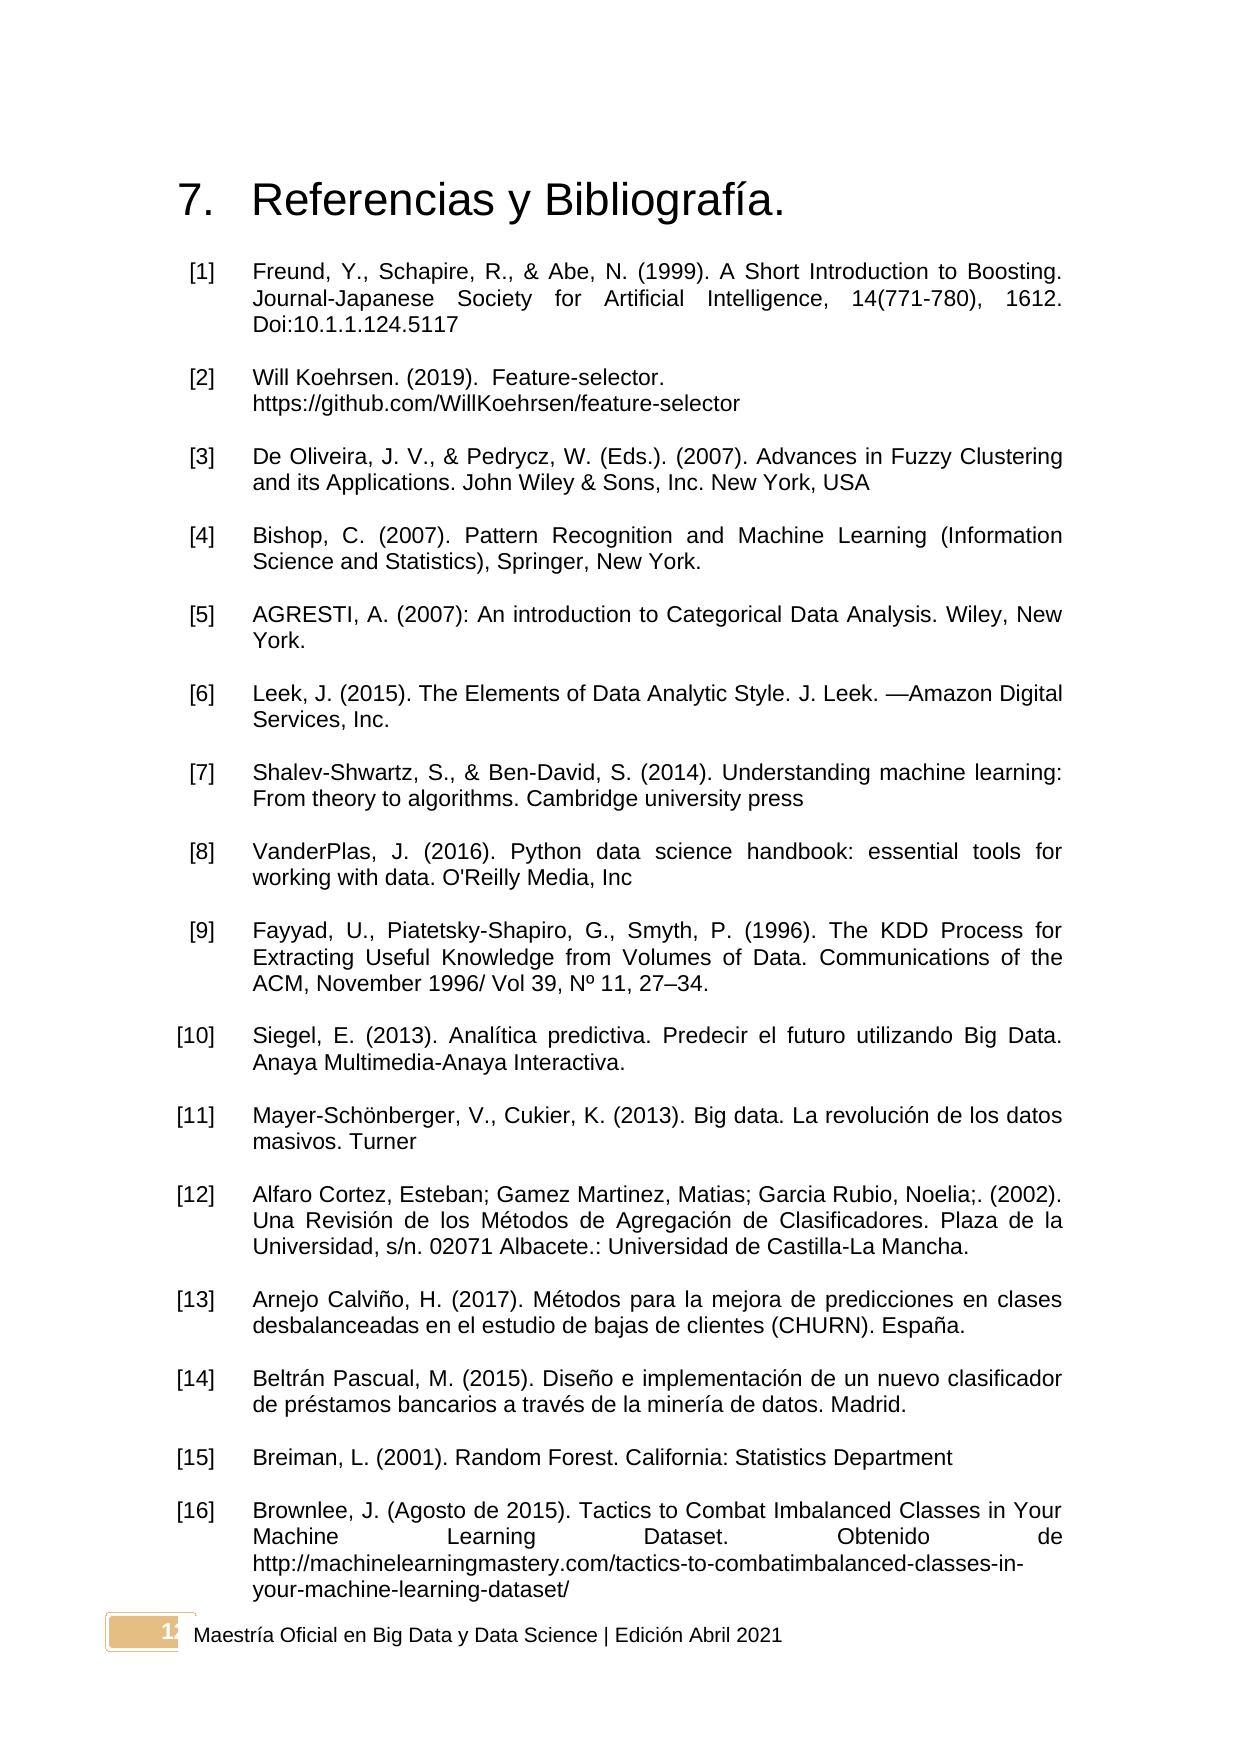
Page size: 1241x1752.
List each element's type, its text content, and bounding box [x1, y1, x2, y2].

list Leek, J. (2015). The Elements of Data Analytic Style. J. Leek. —Amazon Digital Services, Inc. [215, 680, 1063, 733]
list Shalev-Shwartz, S., & Ben-David, S. (2014). Understanding machine learning: From theory to algorithms. Cambridge university press [215, 759, 1063, 812]
list Bishop, C. (2007). Pattern Recognition and Machine Learning (Information Science and Statistics), Springer, New York. [215, 522, 1063, 574]
list Alfaro Cortez, Esteban; Gamez Martinez, Matias; Garcia Rubio, Noelia;. (2002). Una Revisión de los Métodos de Agregación de Clasificadores. Plaza de la Universidad, s/n. 02071 Albacete.: Universidad de Castilla-La Mancha. [215, 1181, 1063, 1260]
list Will Koehrsen. (2019). Feature-selector. https://github.com/WillKoehrsen/feature-selector [215, 364, 1063, 416]
list Beltrán Pascual, M. (2015). Diseño e implementación de un nuevo clasificador de préstamos bancarios a través de la minería de datos. Madrid. [215, 1365, 1063, 1418]
list Mayer-Schönberger, V., Cukier, K. (2013). Big data. La revolución de los datos masivos. Turner [215, 1102, 1063, 1154]
list Arnejo Calviño, H. (2017). Métodos para la mejora de predicciones en clases desbalanceadas en el estudio de bajas de clientes (CHURN). España. [215, 1286, 1063, 1339]
list VanderPlas, J. (2016). Python data science handbook: essential tools for working with data. O'Reilly Media, Inc [215, 838, 1063, 891]
list Fayyad, U., Piatetsky-Shapiro, G., Smyth, P. (1996). The KDD Process for Extracting Useful Knowledge from Volumes of Data. Communications of the ACM, November 1996/ Vol 39, Nº 11, 27–34. [215, 917, 1063, 996]
list AGRESTI, A. (2007): An introduction to Categorical Data Analysis. Wiley, New York. [215, 601, 1063, 653]
list Freund, Y., Schapire, R., & Abe, N. (1999). A Short Introduction to Boosting. Journal-Japanese Society for Artificial Intelligence, 14(771-780), 1612. Doi:10.1.1.124.5117 [215, 258, 1063, 337]
list Siegel, E. (2013). Analítica predictiva. Predecir el futuro utilizando Big Data. Anaya Multimedia-Anaya Interactiva. [215, 1022, 1063, 1075]
subtitle Referencias y Bibliografía. [177, 173, 1063, 225]
list Brownlee, J. (Agosto de 2015). Tactics to Combat Imbalanced Classes in Your Machine Learning Dataset. Obtenido de http://machinelearningmastery.com/tactics-to-combatimbalanced-classes-in-your-machine-learning-dataset/ [215, 1497, 1063, 1602]
list Breiman, L. (2001). Random Forest. California: Statistics Department [215, 1444, 1063, 1471]
list De Oliveira, J. V., & Pedrycz, W. (Eds.). (2007). Advances in Fuzzy Clustering and its Applications. John Wiley & Sons, Inc. New York, USA [215, 443, 1063, 495]
